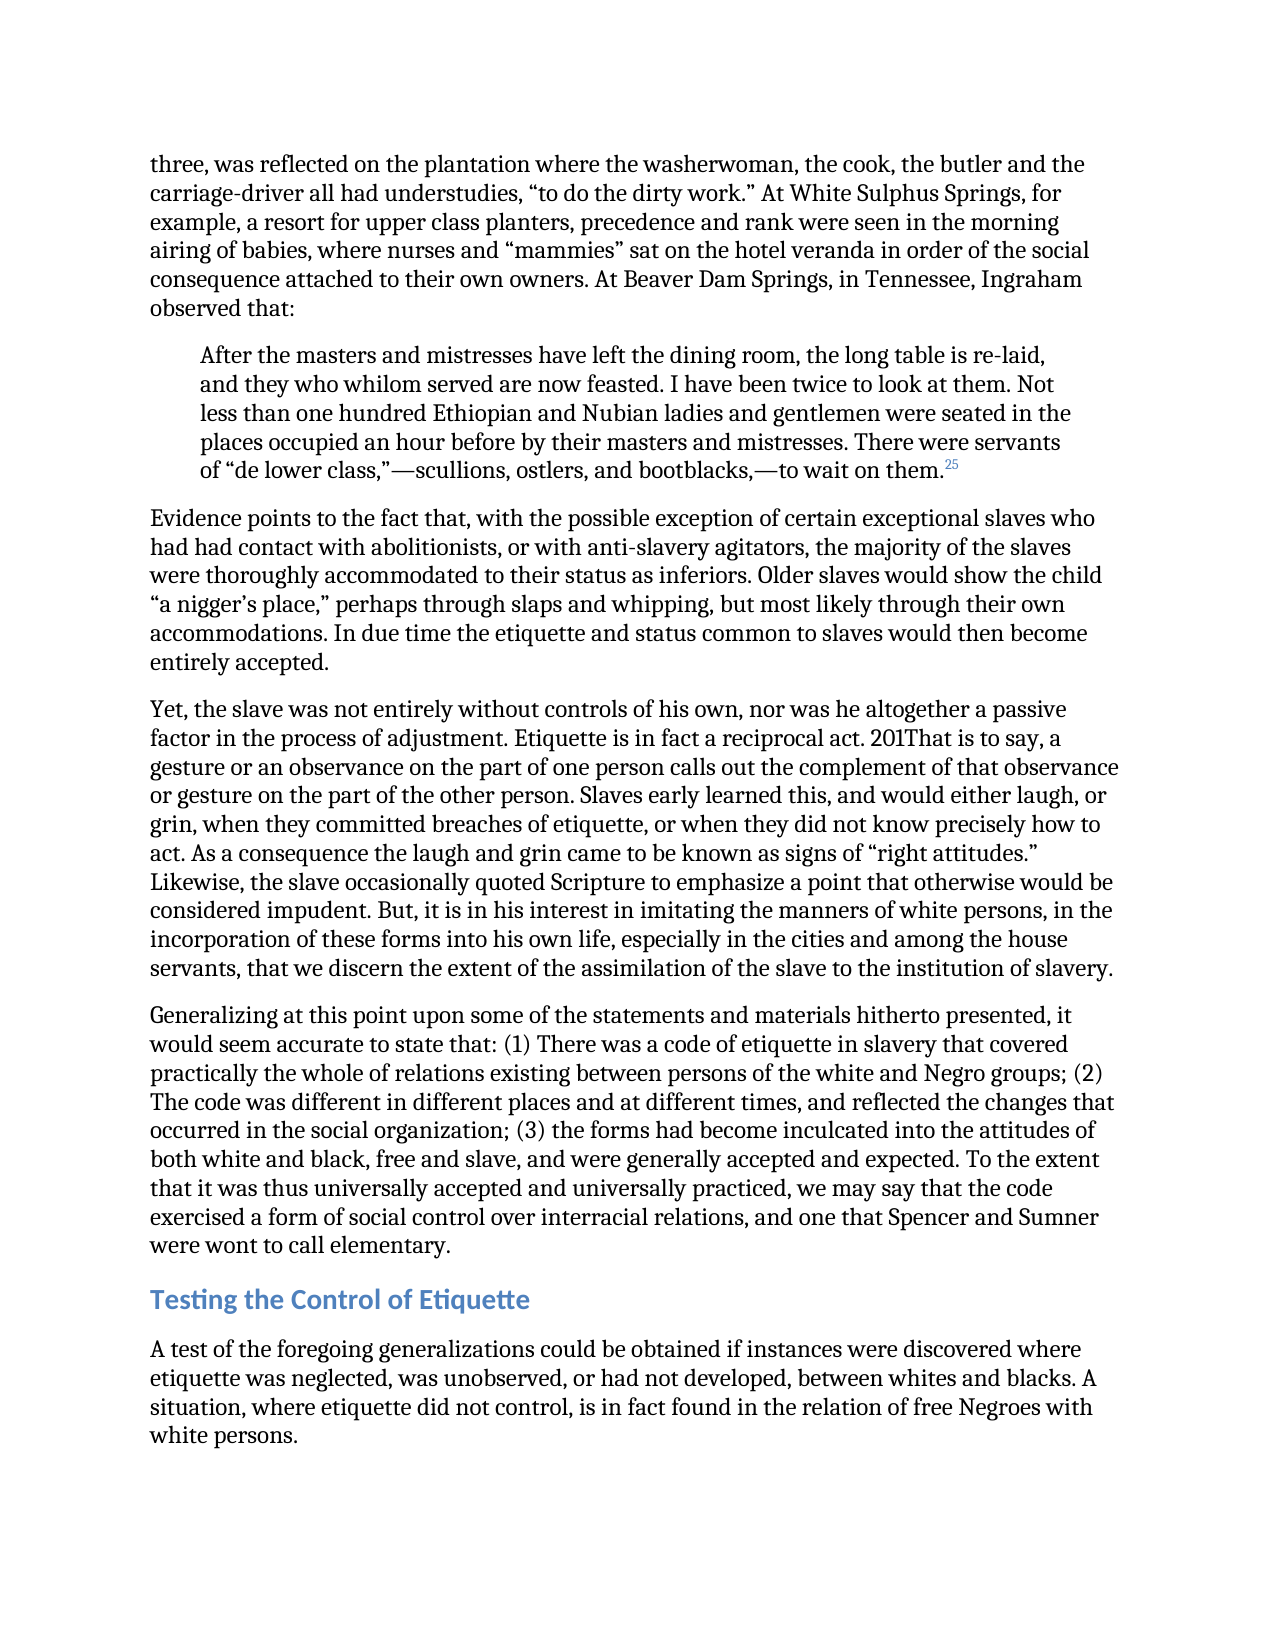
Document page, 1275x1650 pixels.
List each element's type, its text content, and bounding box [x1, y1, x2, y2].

text Evidence points to the fact that, with the possible exception of certain exceptional slaves who had had contact with abolitionists, or with anti-slavery agitators, the majority of the slaves were thoroughly accommodated to their status as inferiors. Older slaves would show the child “a nigger’s place,” perhaps through slaps and whipping, but most likely through their own accommodations. In due time the etiquette and status common to slaves would then become entirely accepted. [150, 504, 1125, 676]
text After the masters and mistresses have left the dining room, the long table is re-laid, and they who whilom served are now feasted. I have been twice to look at them. Not less than one hundred Ethiopian and Nubian ladies and gentlemen were seated in the places occupied an hour before by their masters and mistresses. There were servants of “de lower class,”—scullions, ostlers, and bootblacks,—to wait on them.25 [200, 341, 1075, 485]
text Yet, the slave was not entirely without controls of his own, nor was he altogether a passive factor in the process of adjustment. Etiquette is in fact a reciprocal act. 201That is to say, a gesture or an observance on the part of one person calls out the complement of that observance or gesture on the part of the other person. Slaves early learned this, and would either laugh, or grin, when they committed breaches of etiquette, or when they did not know precisely how to act. As a consequence the laugh and grin came to be known as signs of “right attitudes.” Likewise, the slave occasionally quoted Scripture to emphasize a point that otherwise would be considered impudent. But, it is in his interest in imitating the manners of white persons, in the incorporation of these forms into his own life, especially in the cities and among the house servants, that we discern the extent of the assimilation of the slave to the institution of slavery. [150, 695, 1125, 982]
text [150, 150, 1125, 322]
subtitle Testing the Control of Etiquette [150, 1281, 1125, 1316]
text Generalizing at this point upon some of the statements and materials hitherto presented, it would seem accurate to state that: (1) There was a code of etiquette in slavery that covered practically the whole of relations existing between persons of the white and Negro groups; (2) The code was different in different places and at different times, and reflected the changes that occurred in the social organization; (3) the forms had become inculcated into the attitudes of both white and black, free and slave, and were generally accepted and expected. To the extent that it was thus universally accepted and universally practiced, we may say that the code exercised a form of social control over interracial relations, and one that Spencer and Sumner were wont to call elementary. [150, 1001, 1125, 1260]
text A test of the foregoing generalizations could be obtained if instances were discovered where etiquette was neglected, was unobserved, or had not developed, between whites and blacks. A situation, where etiquette did not control, is in fact found in the relation of free Negroes with white persons. [150, 1335, 1125, 1450]
